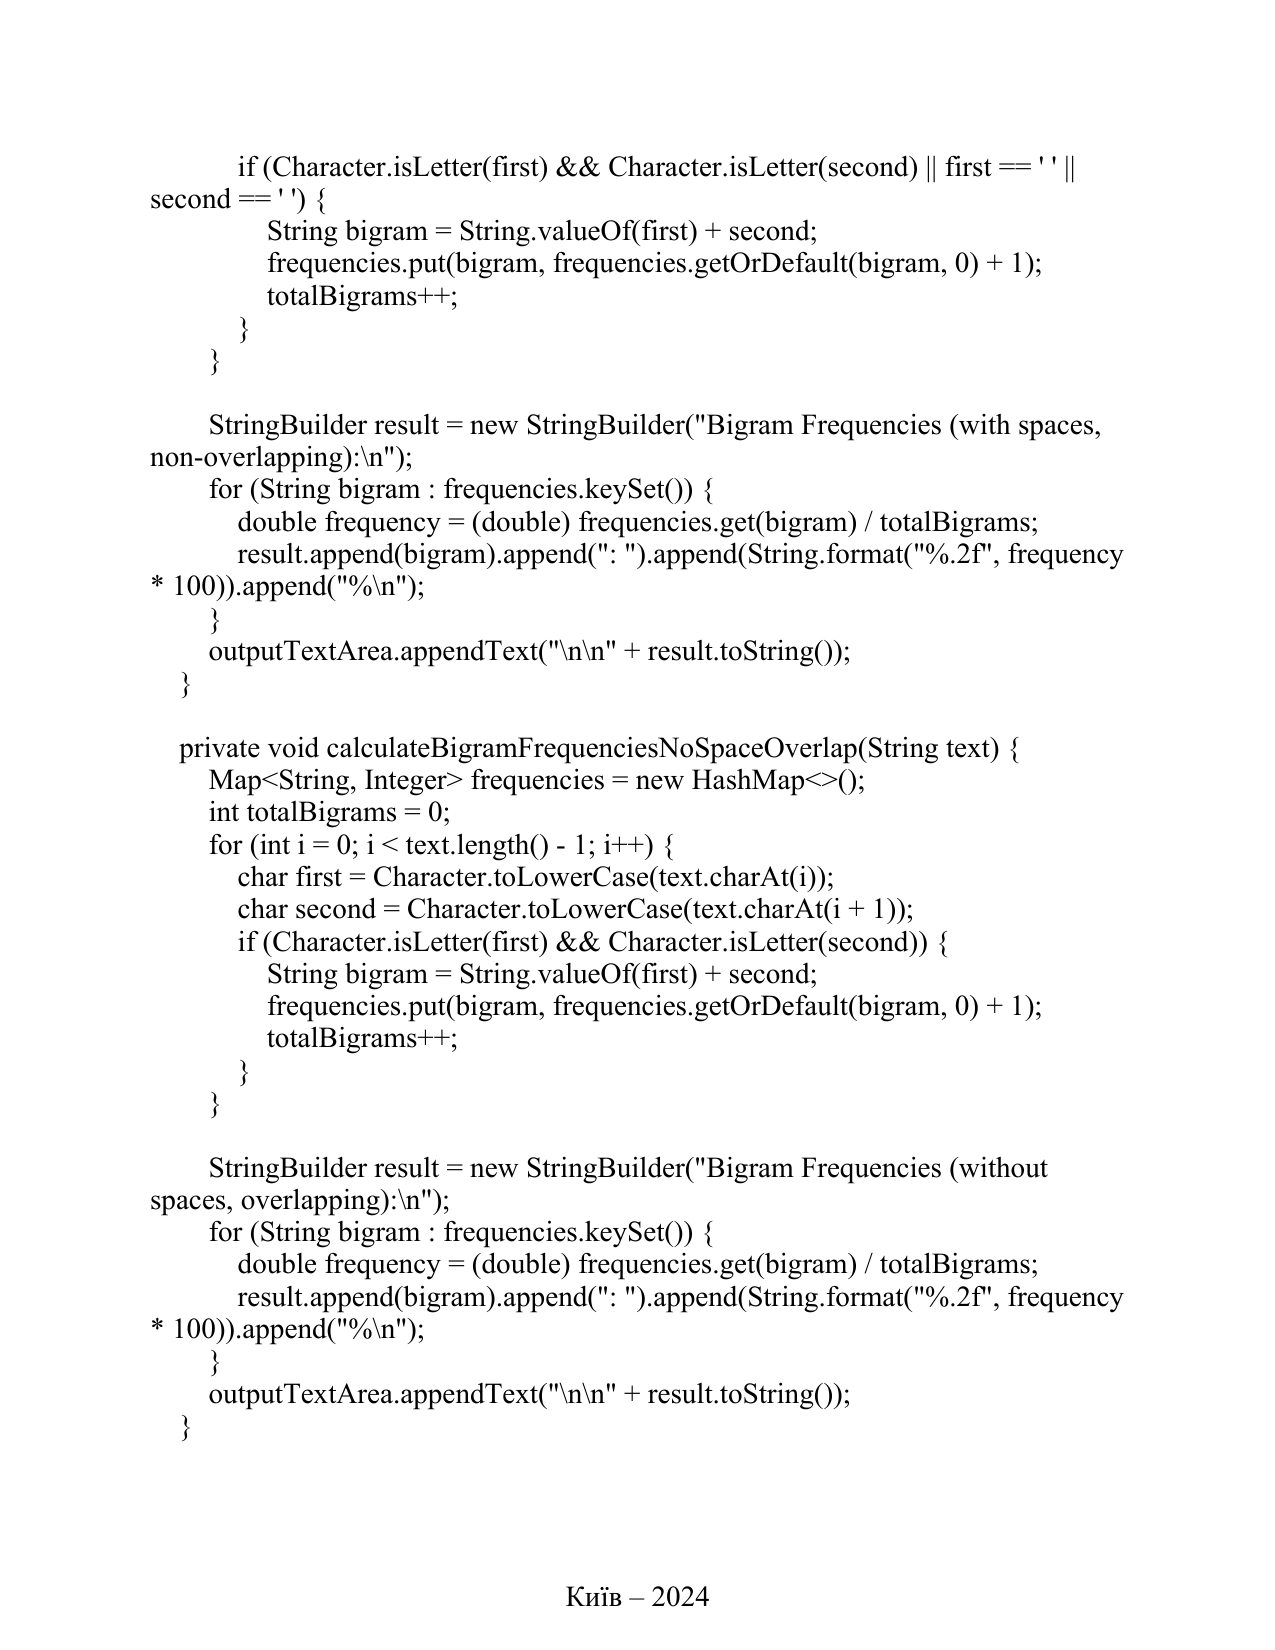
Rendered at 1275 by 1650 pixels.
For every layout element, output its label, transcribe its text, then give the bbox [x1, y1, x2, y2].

text outputTextArea.appendText("\n\n" + result.toString()); [150, 1377, 1125, 1409]
text totalBigrams++; [150, 1022, 1125, 1054]
text double frequency = (double) frequencies.get(bigram) / totalBigrams; [150, 505, 1125, 537]
text StringBuilder result = new StringBuilder("Bigram Frequencies (without spaces, overlapping):\n"); [150, 1151, 1125, 1216]
text } [150, 1086, 1125, 1119]
text } [150, 667, 1125, 699]
text int totalBigrams = 0; [150, 796, 1125, 828]
text } [150, 344, 1125, 376]
text result.append(bigram).append(": ").append(String.format("%.2f", frequency * 100)).append("%\n"); [150, 1280, 1125, 1345]
text } [150, 1409, 1125, 1442]
text char second = Character.toLowerCase(text.charAt(i + 1)); [150, 893, 1125, 925]
text StringBuilder result = new StringBuilder("Bigram Frequencies (with spaces, non-overlapping):\n"); [150, 408, 1125, 473]
text } [150, 1345, 1125, 1377]
text if (Character.isLetter(first) && Character.isLetter(second) || first == ' ' || second == ' ') { [150, 150, 1125, 214]
text private void calculateBigramFrequenciesNoSpaceOverlap(String text) { [150, 731, 1125, 763]
text totalBigrams++; [150, 279, 1125, 311]
text } [150, 1054, 1125, 1086]
text String bigram = String.valueOf(first) + second; [150, 214, 1125, 247]
text outputTextArea.appendText("\n\n" + result.toString()); [150, 634, 1125, 667]
text String bigram = String.valueOf(first) + second; [150, 957, 1125, 989]
text for (String bigram : frequencies.keySet()) { [150, 1216, 1125, 1248]
text Map<String, Integer> frequencies = new HashMap<>(); [150, 763, 1125, 796]
text frequencies.put(bigram, frequencies.getOrDefault(bigram, 0) + 1); [150, 989, 1125, 1022]
text result.append(bigram).append(": ").append(String.format("%.2f", frequency * 100)).append("%\n"); [150, 537, 1125, 602]
text for (String bigram : frequencies.keySet()) { [150, 473, 1125, 505]
text frequencies.put(bigram, frequencies.getOrDefault(bigram, 0) + 1); [150, 247, 1125, 279]
text } [150, 311, 1125, 344]
text for (int i = 0; i < text.length() - 1; i++) { [150, 828, 1125, 860]
text double frequency = (double) frequencies.get(bigram) / totalBigrams; [150, 1248, 1125, 1280]
text char first = Character.toLowerCase(text.charAt(i)); [150, 860, 1125, 893]
text if (Character.isLetter(first) && Character.isLetter(second)) { [150, 925, 1125, 957]
text } [150, 602, 1125, 634]
